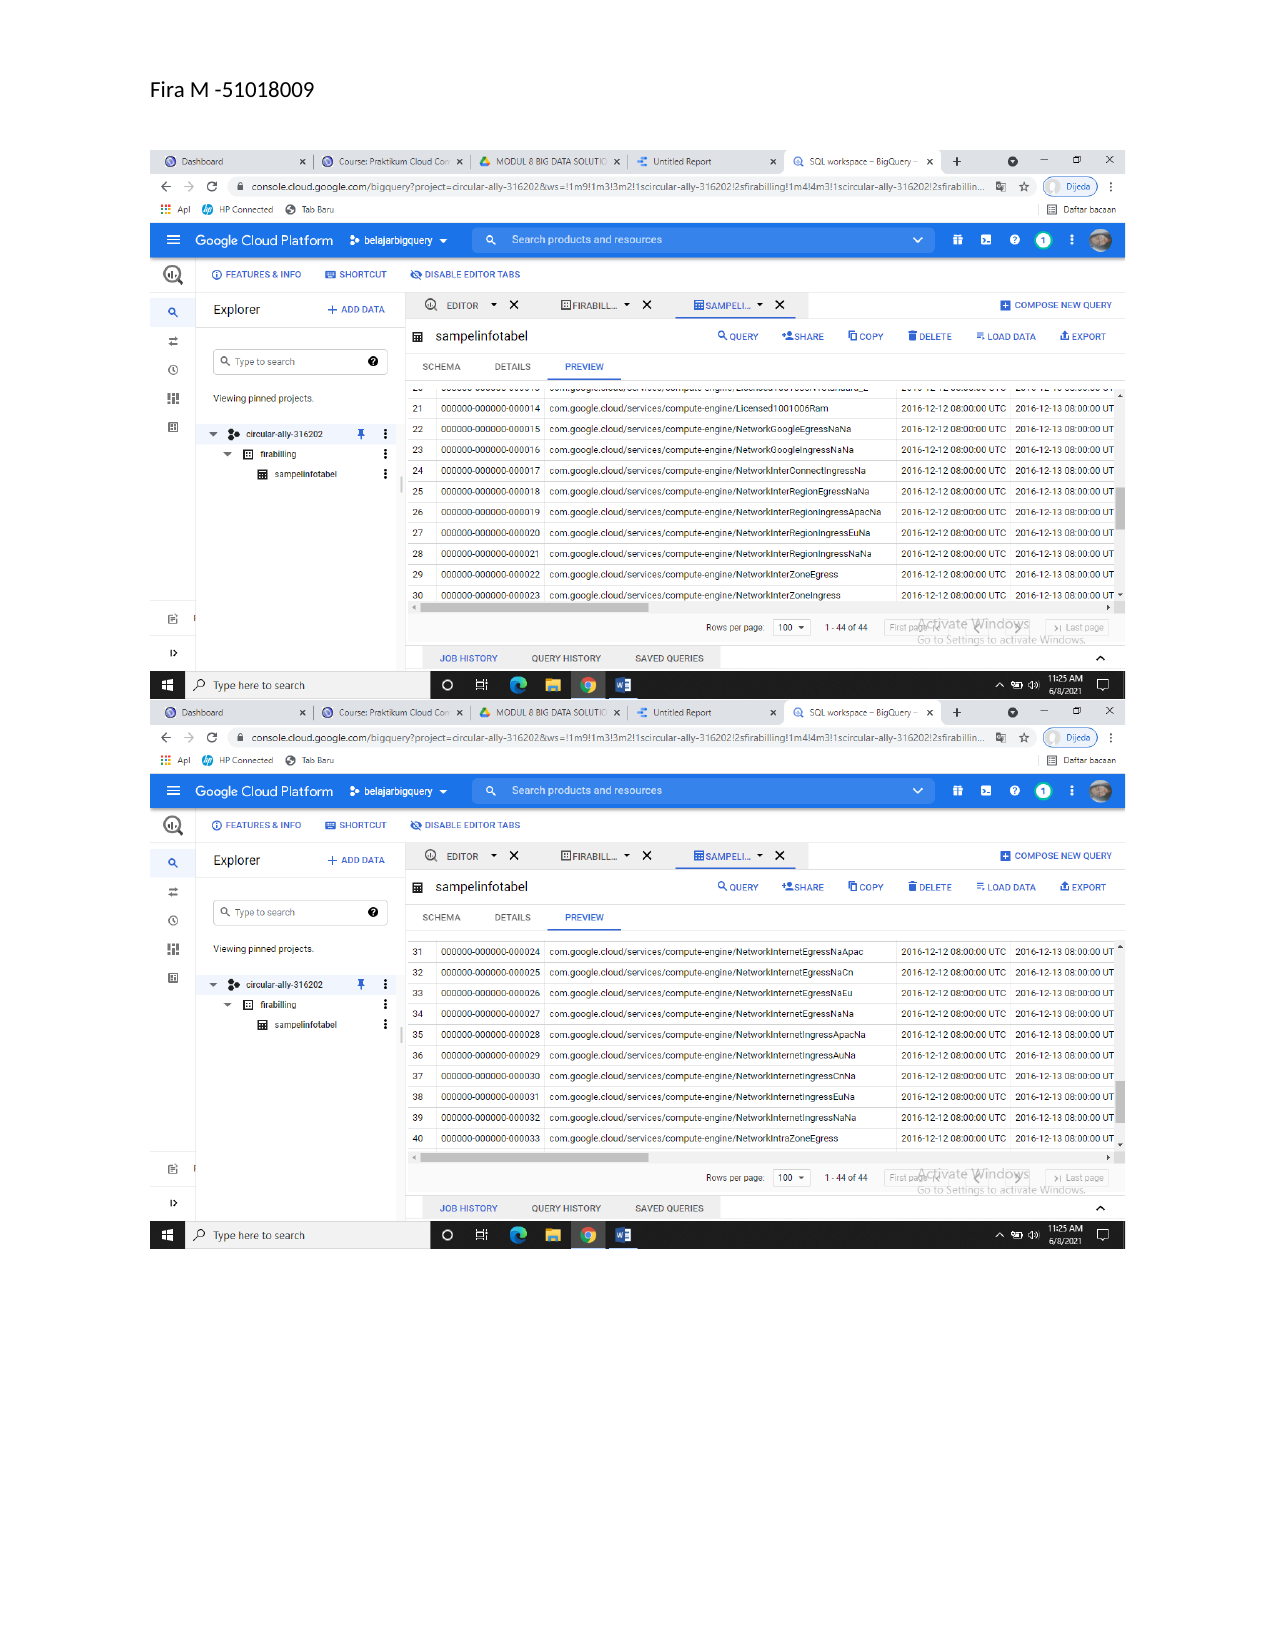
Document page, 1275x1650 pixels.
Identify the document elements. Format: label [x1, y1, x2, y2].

picture [150, 150, 1125, 699]
picture [150, 700, 1125, 1249]
